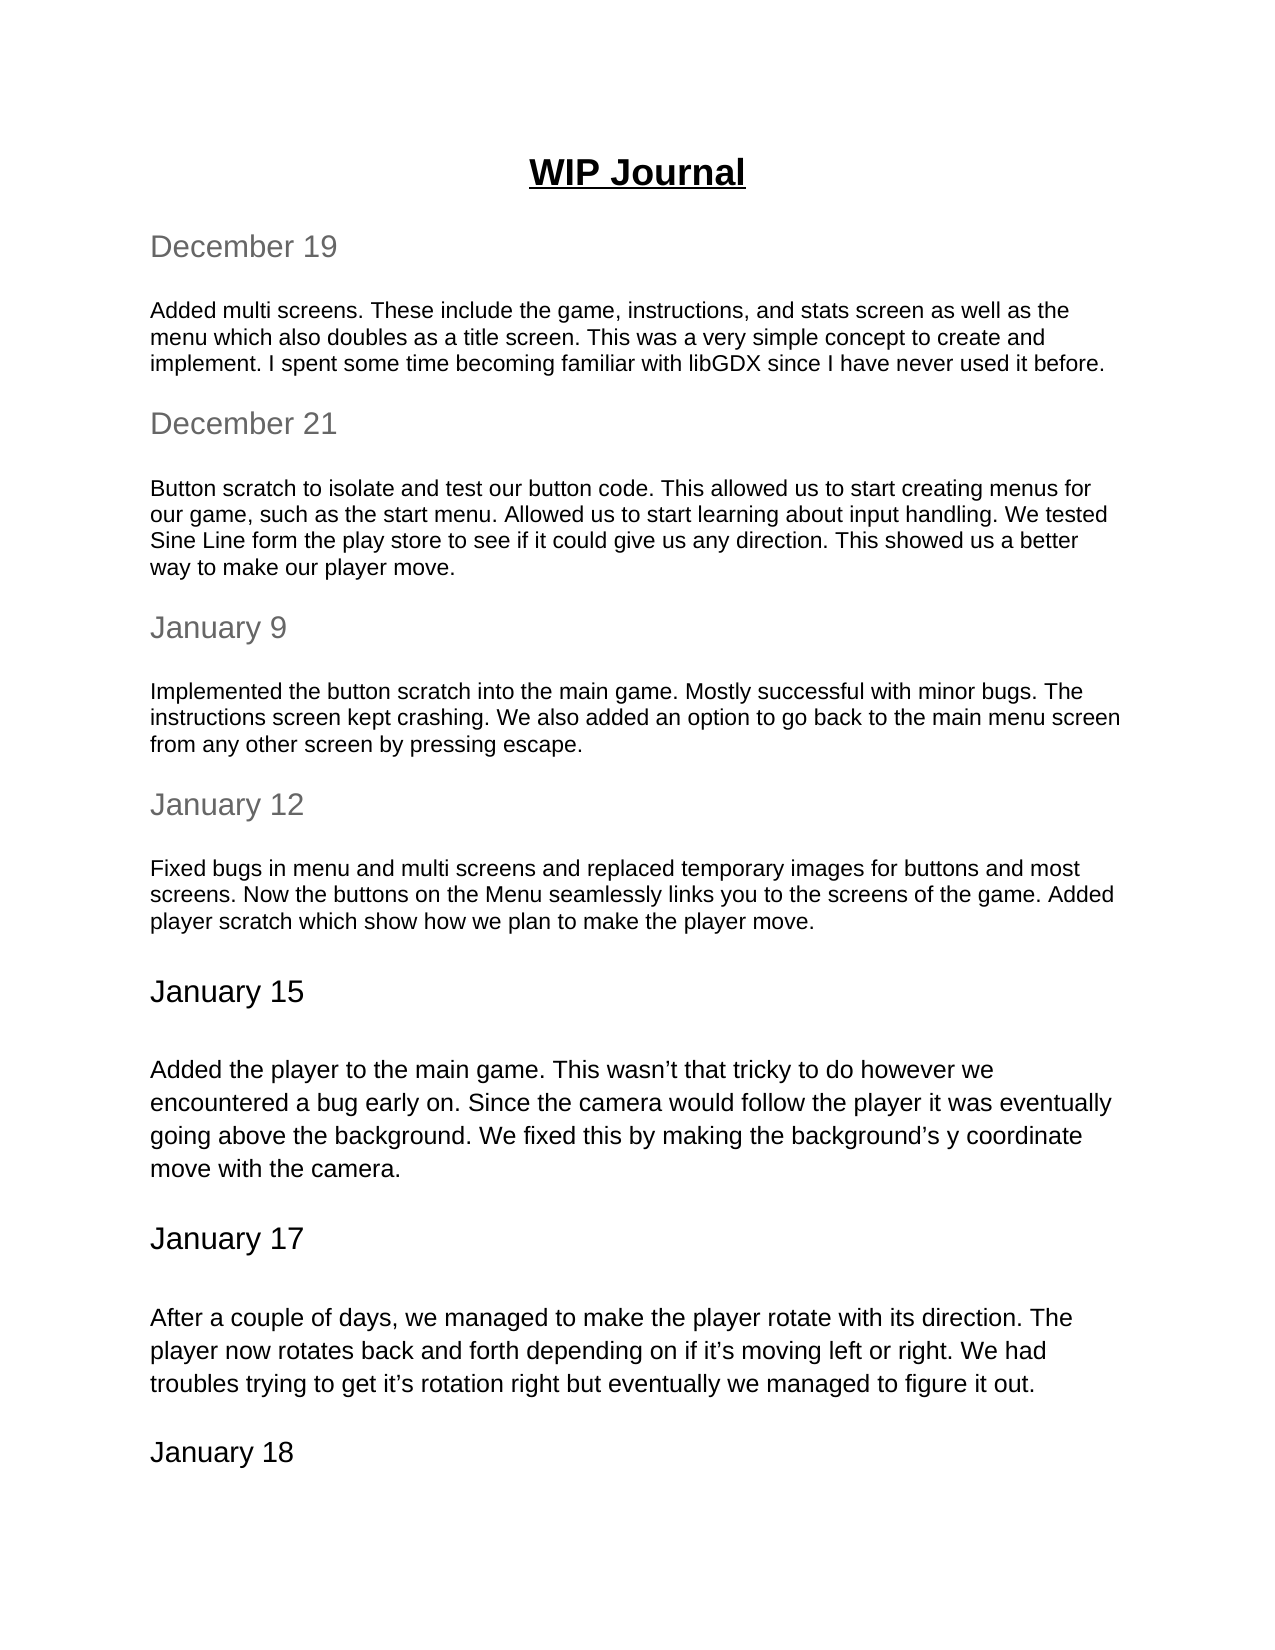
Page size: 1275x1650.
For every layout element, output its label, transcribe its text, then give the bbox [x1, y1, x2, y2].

text December 21 [150, 405, 1125, 441]
text Button scratch to isolate and test our button code. This allowed us to start creating menus for our game, such as the start menu. Allowed us to start learning about input handling. We tested Sine Line form the play store to see if it could give us any direction. This showed us a better way to make our player move. [150, 474, 1125, 580]
text January 9 [150, 609, 1125, 644]
text Implemented the button scratch into the main game. Mostly successful with minor bugs. The instructions screen kept crashing. We also added an option to go back to the main menu screen from any other screen by pressing escape. [150, 678, 1125, 757]
text After a couple of days, we managed to make the player rotate with its direction. The player now rotates back and forth depending on if it’s moving left or right. We had troubles trying to get it’s rotation right but eventually we managed to figure it out. [150, 1303, 1125, 1397]
text WIP Journal [150, 150, 1125, 193]
text January 12 [150, 786, 1125, 822]
text Added multi screens. These include the game, instructions, and stats screen as well as the menu which also doubles as a title screen. This was a very simple concept to create and implement. I spent some time becoming familiar with libGDX since I have never used it before. [150, 297, 1125, 376]
text January 17 [150, 1220, 1125, 1256]
text January 15 [150, 973, 1125, 1008]
text Added the player to the main game. This wasn’t that tricky to do however we encountered a bug early on. Since the camera would follow the player it was eventually going above the background. We fixed this by making the background’s y coordinate move with the camera. [150, 1055, 1125, 1183]
text Fixed bugs in menu and multi screens and replaced temporary images for buttons and most screens. Now the buttons on the Menu seamlessly links you to the screens of the game. Added player scratch which show how we plan to make the player move. [150, 855, 1125, 934]
text December 19 [150, 228, 1125, 264]
text January 18 [150, 1435, 1125, 1468]
